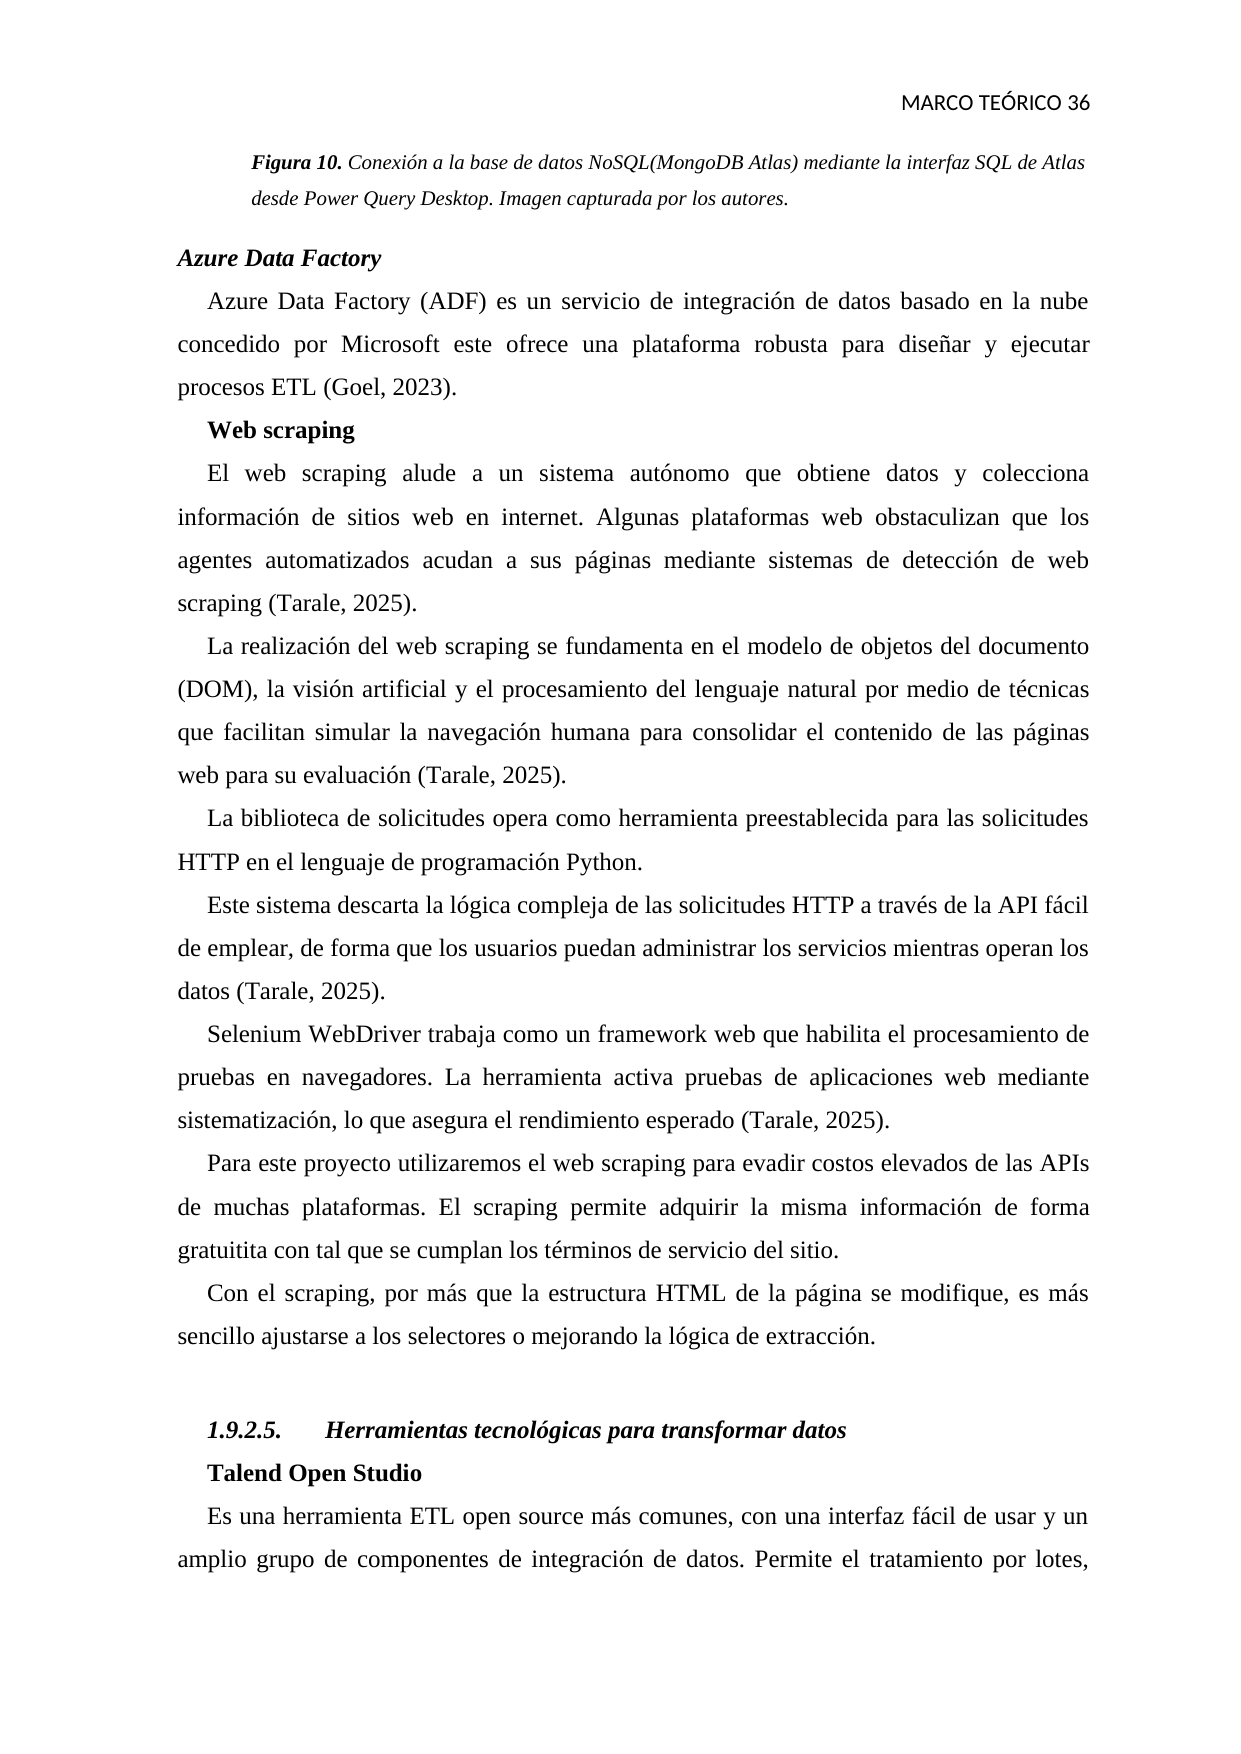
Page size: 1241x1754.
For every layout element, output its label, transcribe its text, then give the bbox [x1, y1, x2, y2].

text Selenium WebDriver trabaja como un framework web que habilita el procesamiento de pruebas en navegadores. La herramienta activa pruebas de aplicaciones web mediante sistematización, lo que asegura el rendimiento esperado . [177, 1019, 1090, 1134]
text Azure Data Factory [177, 243, 1090, 272]
text Con el scraping, por más que la estructura HTML de la página se modifique, es más sencillo ajustarse a los selectores o mejorando la lógica de extracción. [177, 1278, 1090, 1350]
text Este sistema descarta la lógica compleja de las solicitudes HTTP a través de la API fácil de emplear, de forma que los usuarios puedan administrar los servicios mientras operan los datos . [177, 890, 1090, 1005]
subtitle Herramientas tecnológicas para transformar datos [177, 1415, 1090, 1444]
text Figura 10. Conexión a la base de datos NoSQL(MongoDB Atlas) mediante la interfaz SQL de Atlas desde Power Query Desktop. Imagen capturada por los autores. [251, 150, 1090, 210]
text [177, 1501, 1090, 1573]
text El web scraping alude a un sistema autónomo que obtiene datos y colecciona información de sitios web en internet. Algunas plataformas web obstaculizan que los agentes automatizados acudan a sus páginas mediante sistemas de detección de web scraping . [177, 458, 1090, 617]
text La realización del web scraping se fundamenta en el modelo de objetos del documento (DOM), la visión artificial y el procesamiento del lenguaje natural por medio de técnicas que facilitan simular la navegación humana para consolidar el contenido de las páginas web para su evaluación . [177, 631, 1090, 789]
text Azure Data Factory (ADF) es un servicio de integración de datos basado en la nube concedido por Microsoft este ofrece una plataforma robusta para diseñar y ejecutar procesos ETL . [177, 286, 1090, 401]
text La biblioteca de solicitudes opera como herramienta preestablecida para las solicitudes HTTP en el lenguaje de programación Python. [177, 803, 1090, 875]
text Web scraping [177, 415, 1090, 444]
text Para este proyecto utilizaremos el web scraping para evadir costos elevados de las APIs de muchas plataformas. El scraping permite adquirir la misma información de forma gratuitita con tal que se cumplan los términos de servicio del sitio. [177, 1148, 1090, 1263]
text Talend Open Studio [177, 1458, 1090, 1487]
